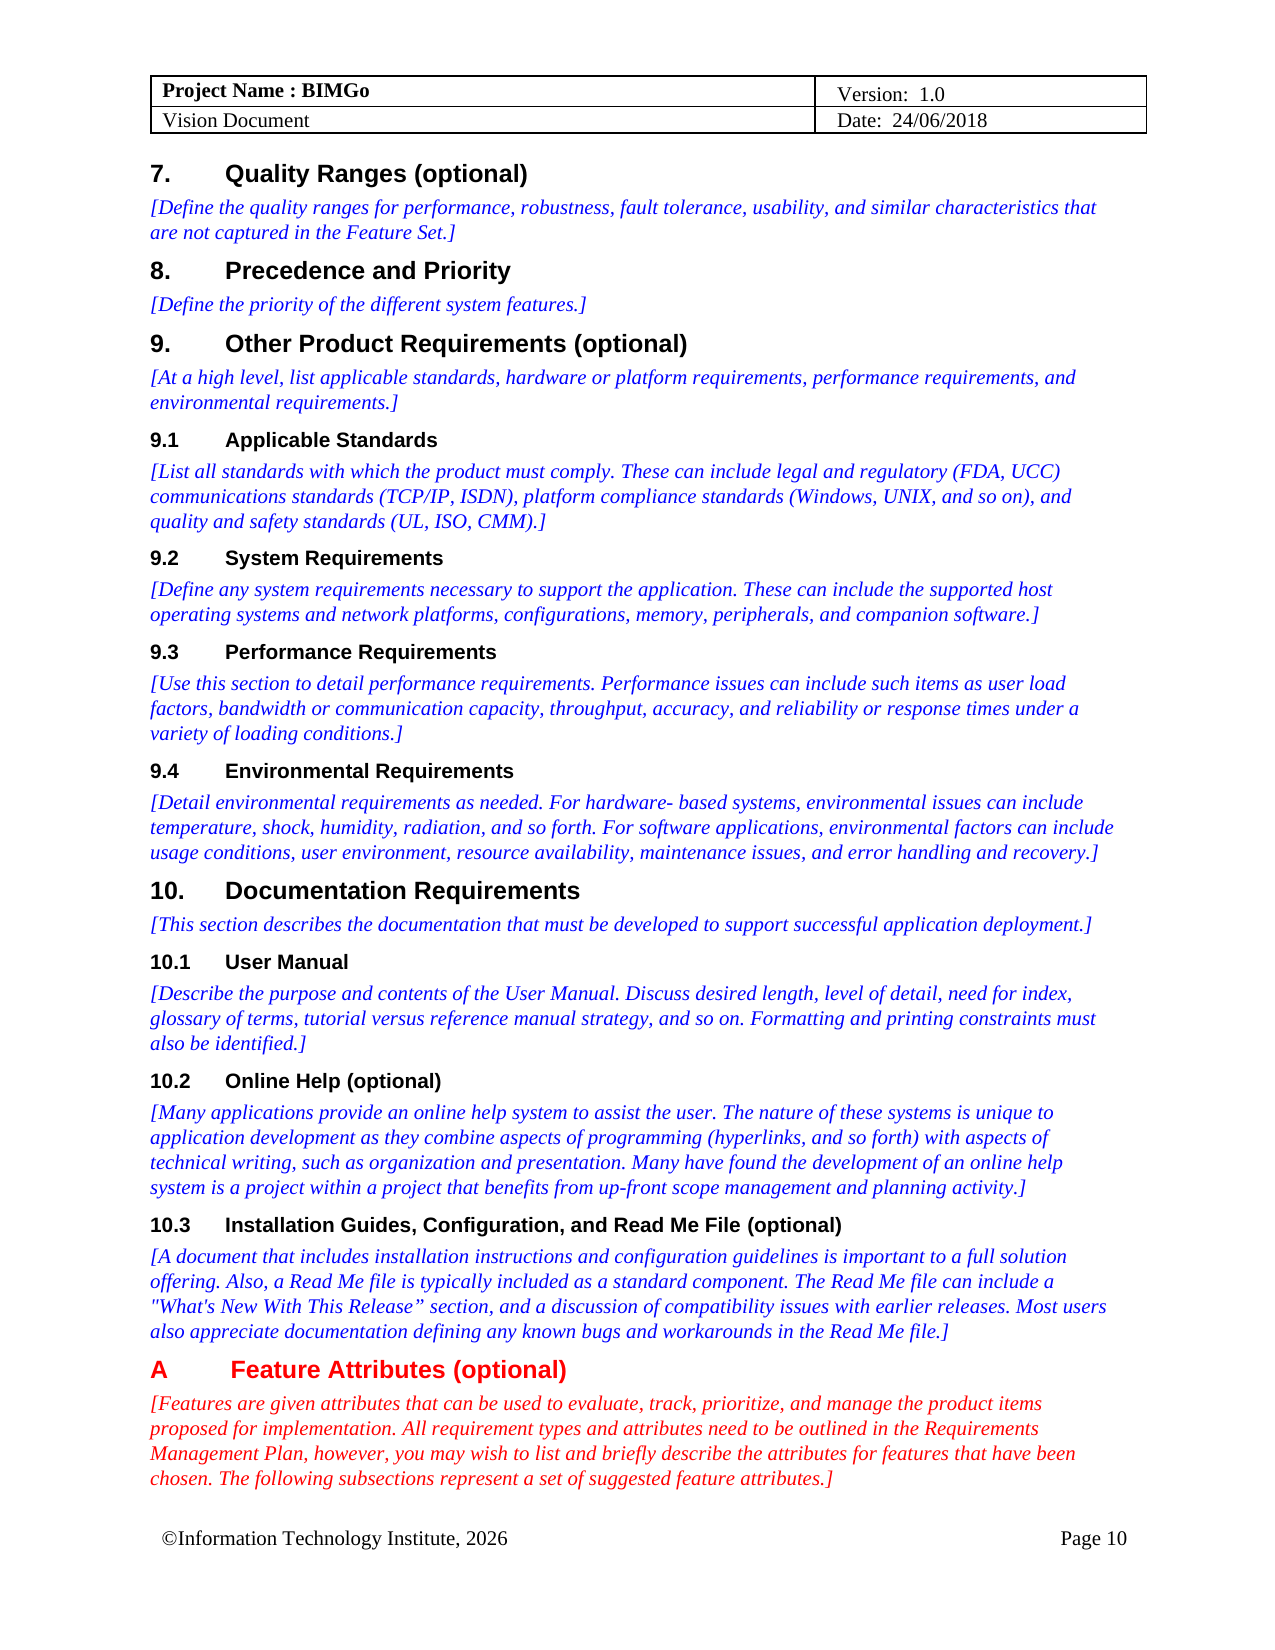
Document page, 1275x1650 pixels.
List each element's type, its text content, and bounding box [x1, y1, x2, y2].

subtitle Environmental Requirements [150, 758, 1125, 783]
subtitle System Requirements [150, 545, 1125, 570]
subtitle Quality Ranges (optional) [150, 159, 1125, 188]
text [Define any system requirements necessary to support the application. These can include the supported host operating systems and network platforms, configurations, memory, peripherals, and companion software.] [150, 576, 1125, 626]
subtitle User Manual [150, 949, 1125, 974]
text [Use this section to detail performance requirements. Performance issues can include such items as user load factors, bandwidth or communication capacity, throughput, accuracy, and reliability or response times under a variety of loading conditions.] [150, 670, 1125, 745]
text [List all standards with which the product must comply. These can include legal and regulatory (FDA, UCC) communications standards (TCP/IP, ISDN), platform compliance standards (Windows, UNIX, and so on), and quality and safety standards (UL, ISO, CMM).] [150, 458, 1125, 533]
text [Detail environmental requirements as needed. For hardware- based systems, environmental issues can include temperature, shock, humidity, radiation, and so forth. For software applications, environmental factors can include usage conditions, user environment, resource availability, maintenance issues, and error handling and recovery.] [150, 789, 1125, 864]
subtitle Performance Requirements [150, 639, 1125, 664]
subtitle A Feature Attributes (optional) [150, 1355, 1125, 1384]
subtitle Installation Guides, Configuration, and Read Me File (optional) [150, 1211, 1125, 1236]
text [Describe the purpose and contents of the User Manual. Discuss desired length, level of detail, need for index, glossary of terms, tutorial versus reference manual strategy, and so on. Formatting and printing constraints must also be identified.] [150, 980, 1125, 1055]
text [Define the priority of the different system features.] [150, 291, 1125, 316]
text [This section describes the documentation that must be developed to support successful application deployment.] [150, 911, 1125, 936]
text [Features are given attributes that can be used to evaluate, track, prioritize, and manage the product items proposed for implementation. All requirement types and attributes need to be outlined in the Requirements Management Plan, however, you may wish to list and briefly describe the attributes for features that have been chosen. The following subsections represent a set of suggested feature attributes.] [150, 1390, 1125, 1490]
subtitle Precedence and Priority [150, 256, 1125, 285]
text [A document that includes installation instructions and configuration guidelines is important to a full solution offering. Also, a Read Me file is typically included as a standard component. The Read Me file can include a "What's New With This Release” section, and a discussion of compatibility issues with earlier releases. Most users also appreciate documentation defining any known bugs and workarounds in the Read Me file.] [150, 1243, 1125, 1343]
subtitle Online Help (optional) [150, 1068, 1125, 1093]
text [Many applications provide an online help system to assist the user. The nature of these systems is unique to application development as they combine aspects of programming (hyperlinks, and so forth) with aspects of technical writing, such as organization and presentation. Many have found the development of an online help system is a project within a project that benefits from up-front scope management and planning activity.] [150, 1099, 1125, 1199]
subtitle Documentation Requirements [150, 876, 1125, 905]
subtitle Applicable Standards [150, 426, 1125, 451]
text [At a high level, list applicable standards, hardware or platform requirements, performance requirements, and environmental requirements.] [150, 364, 1125, 414]
text [Define the quality ranges for performance, robustness, fault tolerance, usability, and similar characteristics that are not captured in the Feature Set.] [150, 194, 1125, 244]
subtitle Other Product Requirements (optional) [150, 329, 1125, 358]
